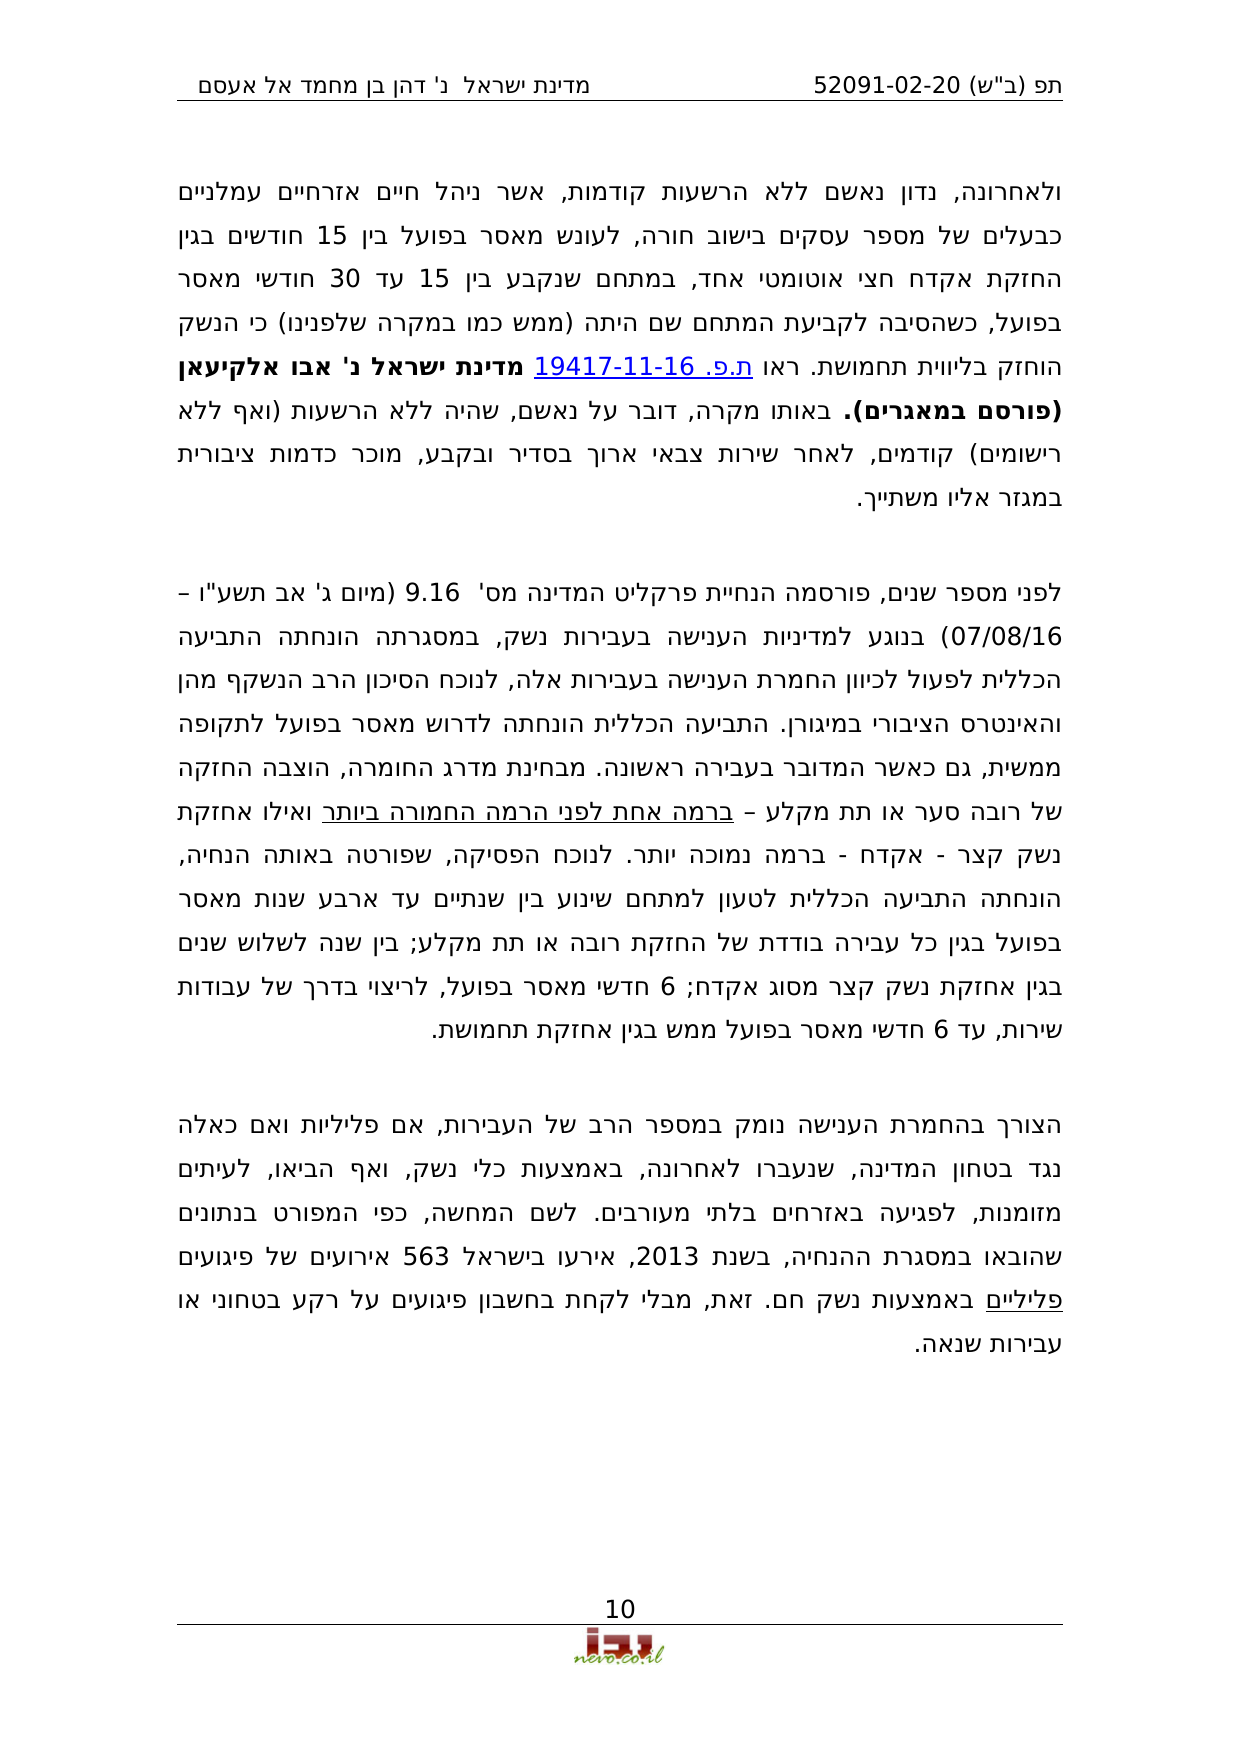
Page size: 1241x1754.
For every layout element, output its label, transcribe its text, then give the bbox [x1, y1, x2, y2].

text לפני מספר שנים, פורסמה הנחיית פרקליט המדינה מס' 9.16 (מיום ג' אב תשע"ו – 07/08/16) בנוגע למדיניות הענישה בעבירות נשק, במסגרתה הונחתה התביעה הכללית לפעול לכיוון החמרת הענישה בעבירות אלה, לנוכח הסיכון הרב הנשקף מהן והאינטרס הציבורי במיגורן. התביעה הכללית הונחתה לדרוש מאסר בפועל לתקופה ממשית, גם כאשר המדובר בעבירה ראשונה. מבחינת מדרג החומרה, הוצבה החזקה של רובה סער או תת מקלע – ברמה אחת לפני הרמה החמורה ביותר ואילו אחזקת נשק קצר - אקדח - ברמה נמוכה יותר. לנוכח הפסיקה, שפורטה באותה הנחיה, הונחתה התביעה הכללית לטעון למתחם שינוע בין שנתיים עד ארבע שנות מאסר בפועל בגין כל עבירה בודדת של החזקת רובה או תת מקלע; בין שנה לשלוש שנים בגין אחזקת נשק קצר מסוג אקדח; 6 חדשי מאסר בפועל, לריצוי בדרך של עבודות שירות, עד 6 חדשי מאסר בפועל ממש בגין אחזקת תחמושת. [177, 578, 1063, 1045]
text ולאחרונה, נדון נאשם ללא הרשעות קודמות, אשר ניהל חיים אזרחיים עמלניים כבעלים של מספר עסקים בישוב חורה, לעונש מאסר בפועל בין 15 חודשים בגין החזקת אקדח חצי אוטומטי אחד, במתחם שנקבע בין 15 עד 30 חודשי מאסר בפועל, כשהסיבה לקביעת המתחם שם היתה (ממש כמו במקרה שלפנינו) כי הנשק הוחזק בליווית תחמושת. ראו ת.פ. 19417-11-16 מדינת ישראל נ' אבו אלקיעאן (פורסם במאגרים). באותו מקרה, דובר על נאשם, שהיה ללא הרשעות (ואף ללא רישומים) קודמים, לאחר שירות צבאי ארוך בסדיר ובקבע, מוכר כדמות ציבורית במגזר אליו משתייך. [177, 177, 1063, 513]
picture [574, 1627, 666, 1665]
text הצורך בהחמרת הענישה נומק במספר הרב של העבירות, אם פליליות ואם כאלה נגד בטחון המדינה, שנעברו לאחרונה, באמצעות כלי נשק, ואף הביאו, לעיתים מזומנות, לפגיעה באזרחים בלתי מעורבים. לשם המחשה, כפי המפורט בנתונים שהובאו במסגרת ההנחיה, בשנת 2013, אירעו בישראל 563 אירועים של פיגועים פליליים באמצעות נשק חם. זאת, מבלי לקחת בחשבון פיגועים על רקע בטחוני או עבירות שנאה. [177, 1111, 1063, 1358]
